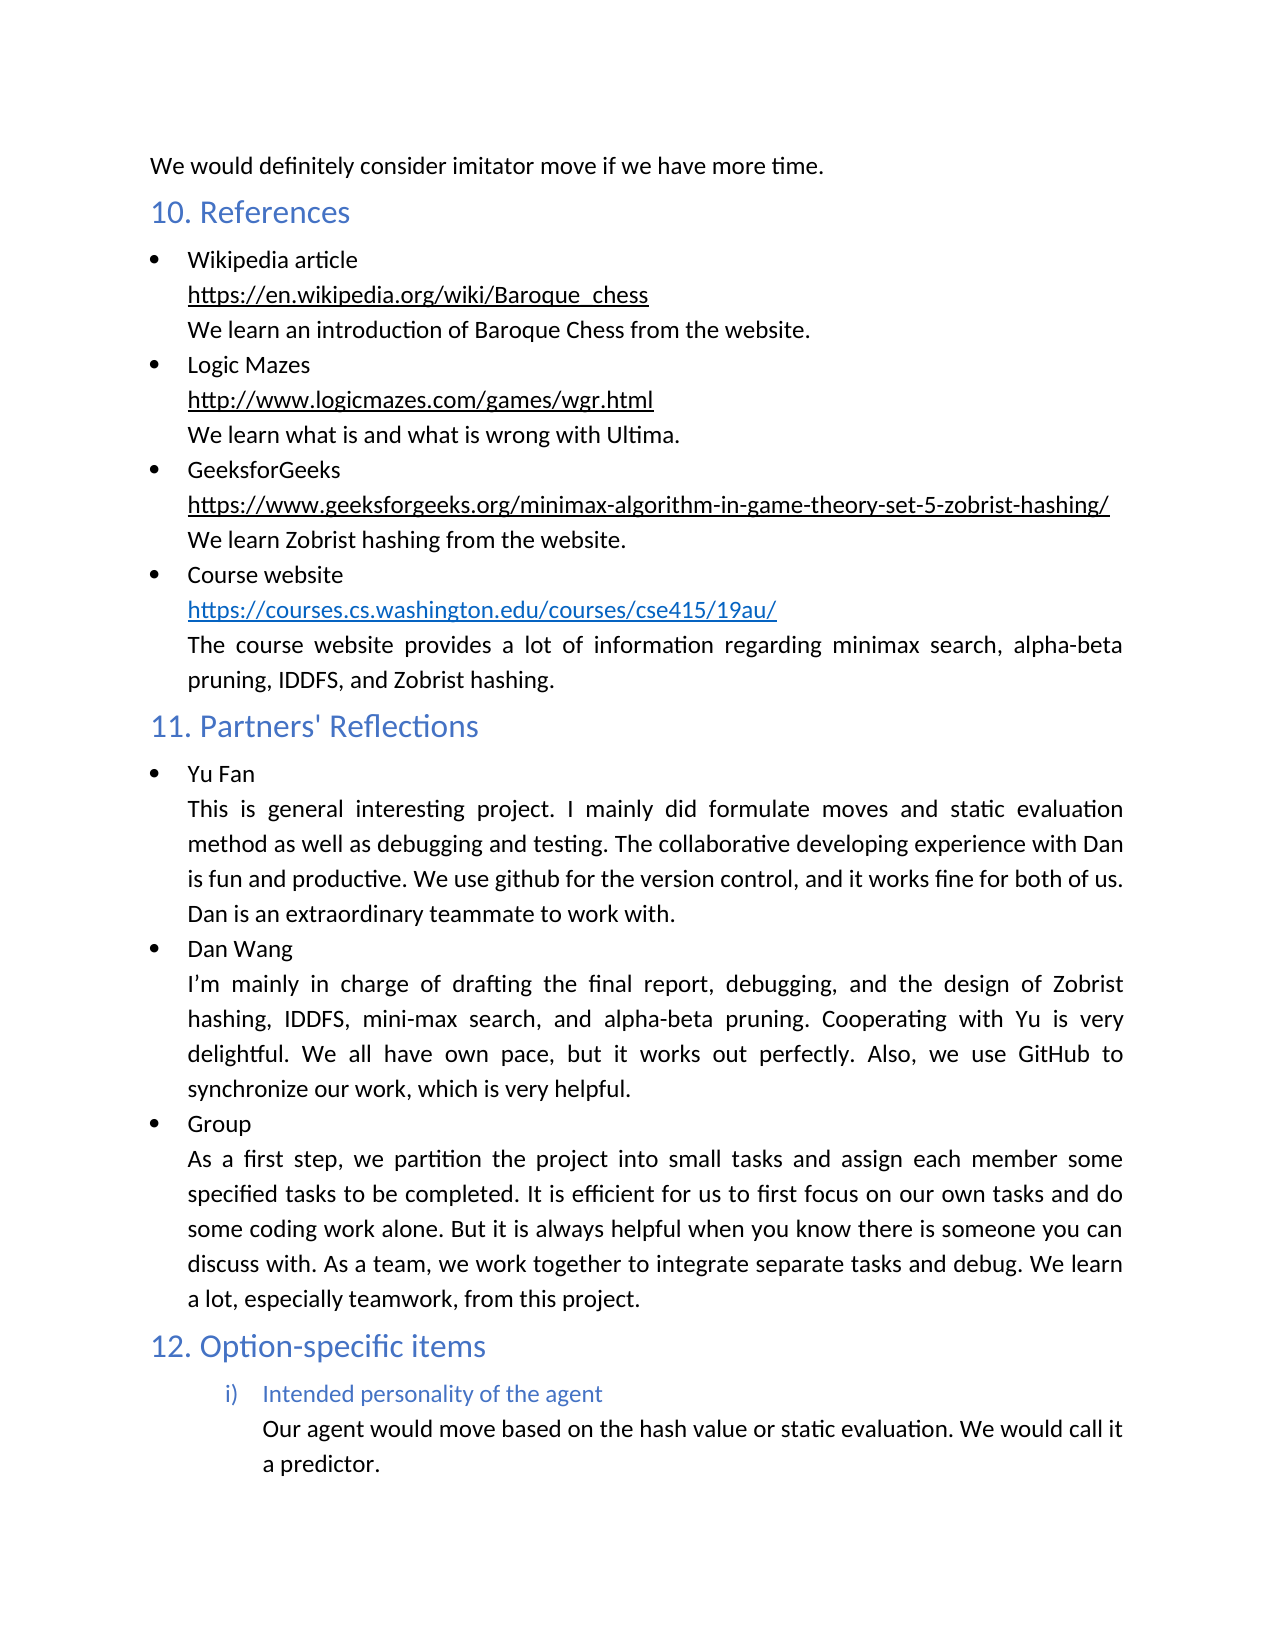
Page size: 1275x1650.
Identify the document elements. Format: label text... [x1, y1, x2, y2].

list https://courses.cs.washington.edu/courses/cse415/19au/ [187, 594, 1125, 625]
list https://en.wikipedia.org/wiki/Baroque_chess [187, 279, 1125, 310]
list I’m mainly in charge of drafting the final report, debugging, and the design of Zobrist hashing, IDDFS, mini-max search, and alpha-beta pruning. Cooperating with Yu is very delightful. We all have own pace, but it works out perfectly. Also, we use GitHub to synchronize our work, which is very helpful. [187, 968, 1125, 1104]
text We would definitely consider imitator move if we have more time. [150, 150, 1125, 181]
text 10. References [150, 191, 1125, 232]
list Group [150, 1108, 1125, 1139]
list Intended personality of the agent [225, 1378, 1125, 1408]
text 12. Option-specific items [150, 1325, 1125, 1366]
list GeeksforGeeks [150, 454, 1125, 485]
list http://www.logicmazes.com/games/wgr.html [187, 384, 1125, 415]
list Our agent would move based on the hash value or static evaluation. We would call it a predictor. [262, 1413, 1125, 1478]
list Course website [150, 559, 1125, 590]
list The course website provides a lot of information regarding minimax search, alpha-beta pruning, IDDFS, and Zobrist hashing. [187, 629, 1125, 695]
list We learn Zobrist hashing from the website. [187, 524, 1125, 555]
list We learn what is and what is wrong with Ultima. [187, 419, 1125, 450]
list As a first step, we partition the project into small tasks and assign each member some specified tasks to be completed. It is efficient for us to first focus on our own tasks and do some coding work alone. But it is always helpful when you know there is someone you can discuss with. As a team, we work together to integrate separate tasks and debug. We learn a lot, especially teamwork, from this project. [187, 1143, 1125, 1314]
list Wikipedia article [150, 244, 1125, 275]
text 11. Partners' Reflections [150, 706, 1125, 746]
list Logic Mazes [150, 349, 1125, 380]
list Dan Wang [150, 933, 1125, 964]
list Yu Fan [150, 758, 1125, 789]
list We learn an introduction of Baroque Chess from the website. [187, 314, 1125, 345]
list https://www.geeksforgeeks.org/minimax-algorithm-in-game-theory-set-5-zobrist-hashing/ [187, 489, 1125, 520]
list This is general interesting project. I mainly did formulate moves and static evaluation method as well as debugging and testing. The collaborative developing experience with Dan is fun and productive. We use github for the version control, and it works fine for both of us. Dan is an extraordinary teammate to work with. [187, 793, 1125, 929]
